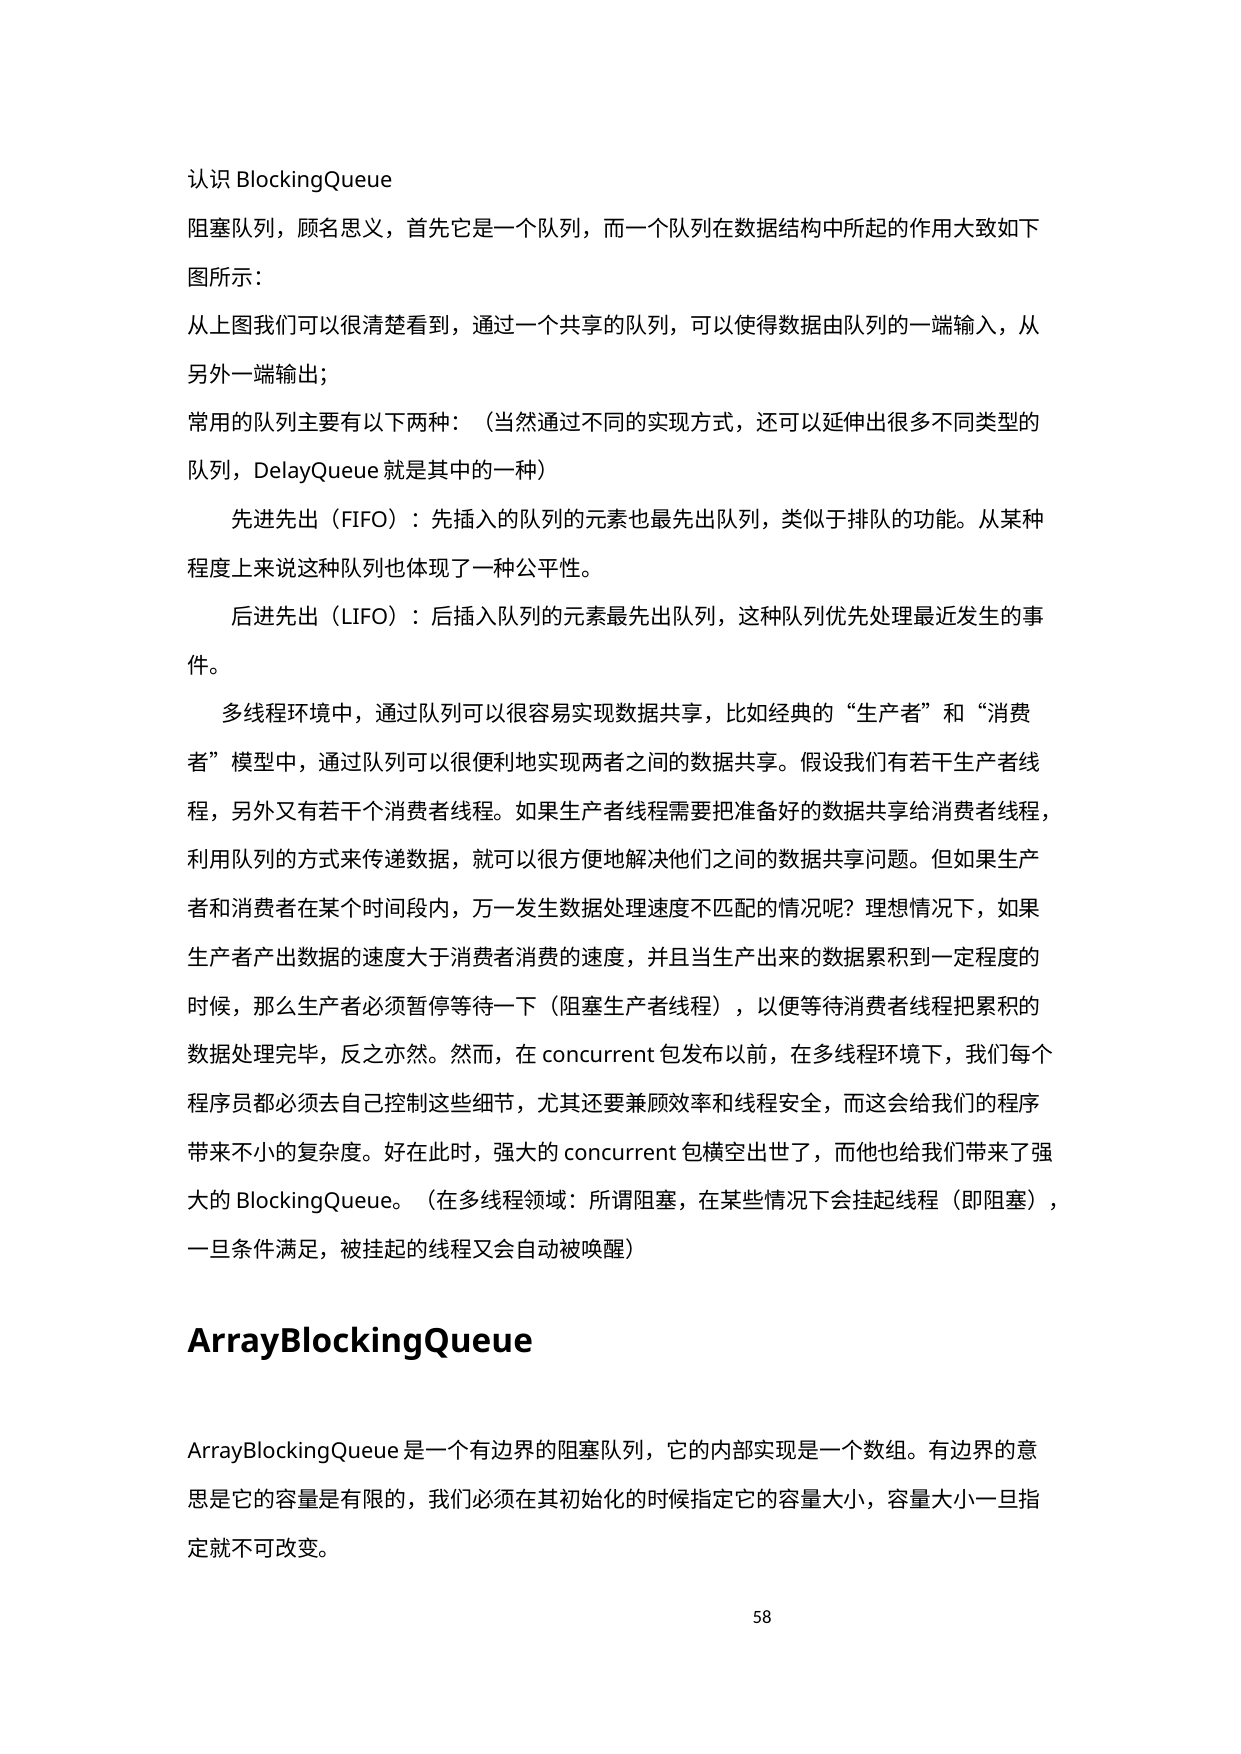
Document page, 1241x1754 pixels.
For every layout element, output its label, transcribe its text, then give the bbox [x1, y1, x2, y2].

subtitle ArrayBlockingQueue [187, 1307, 1053, 1372]
text 先进先出（FIFO）：先插入的队列的元素也最先出队列，类似于排队的功能。从某种程度上来说这种队列也体现了一种公平性。 [187, 502, 1053, 583]
text 多线程环境中，通过队列可以很容易实现数据共享，比如经典的“生产者”和“消费者”模型中，通过队列可以很便利地实现两者之间的数据共享。假设我们有若干生产者线程，另外又有若干个消费者线程。如果生产者线程需要把准备好的数据共享给消费者线程，利用队列的方式来传递数据，就可以很方便地解决他们之间的数据共享问题。但如果生产者和消费者在某个时间段内，万一发生数据处理速度不匹配的情况呢？理想情况下，如果生产者产出数据的速度大于消费者消费的速度，并且当生产出来的数据累积到一定程度的时候，那么生产者必须暂停等待一下（阻塞生产者线程），以便等待消费者线程把累积的数据处理完毕，反之亦然。然而，在concurrent包发布以前，在多线程环境下，我们每个程序员都必须去自己控制这些细节，尤其还要兼顾效率和线程安全，而这会给我们的程序带来不小的复杂度。好在此时，强大的concurrent包横空出世了，而他也给我们带来了强大的BlockingQueue。（在多线程领域：所谓阻塞，在某些情况下会挂起线程（即阻塞），一旦条件满足，被挂起的线程又会自动被唤醒） [187, 696, 1053, 1264]
text 阻塞队列，顾名思义，首先它是一个队列，而一个队列在数据结构中所起的作用大致如下图所示： [187, 210, 1053, 292]
text 认识BlockingQueue [187, 162, 1053, 194]
text 后进先出（LIFO）：后插入队列的元素最先出队列，这种队列优先处理最近发生的事件。 [187, 599, 1053, 680]
text 从上图我们可以很清楚看到，通过一个共享的队列，可以使得数据由队列的一端输入，从另外一端输出； [187, 307, 1053, 389]
text 常用的队列主要有以下两种：（当然通过不同的实现方式，还可以延伸出很多不同类型的队列，DelayQueue就是其中的一种） [187, 404, 1053, 486]
text ArrayBlockingQueue是一个有边界的阻塞队列，它的内部实现是一个数组。有边界的意思是它的容量是有限的，我们必须在其初始化的时候指定它的容量大小，容量大小一旦指定就不可改变。 [187, 1433, 1053, 1563]
